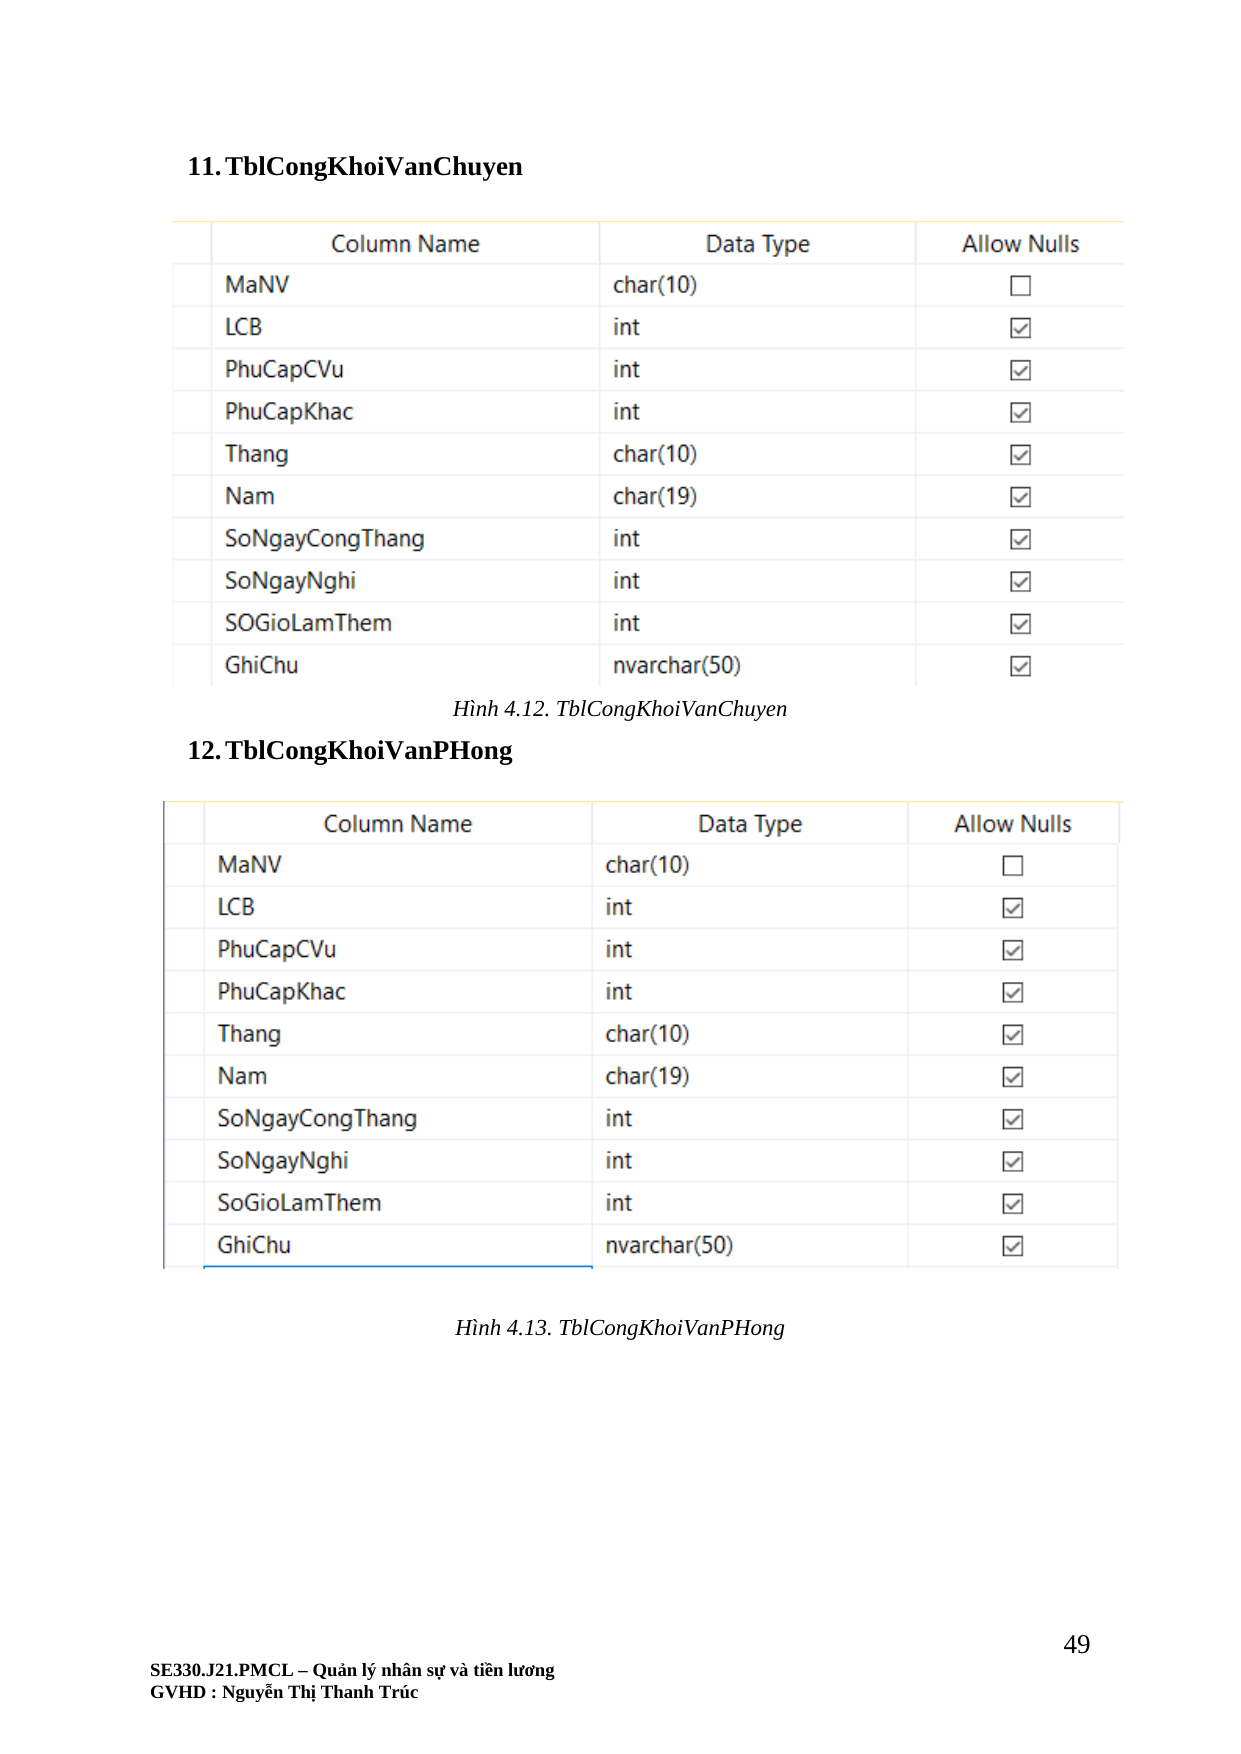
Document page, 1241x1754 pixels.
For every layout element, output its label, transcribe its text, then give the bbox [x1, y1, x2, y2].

picture [163, 801, 1125, 1269]
picture [172, 221, 1125, 686]
list TblCongKhoiVanPHong [187, 734, 1090, 765]
list TblCongKhoiVanChuyen [187, 150, 1090, 181]
